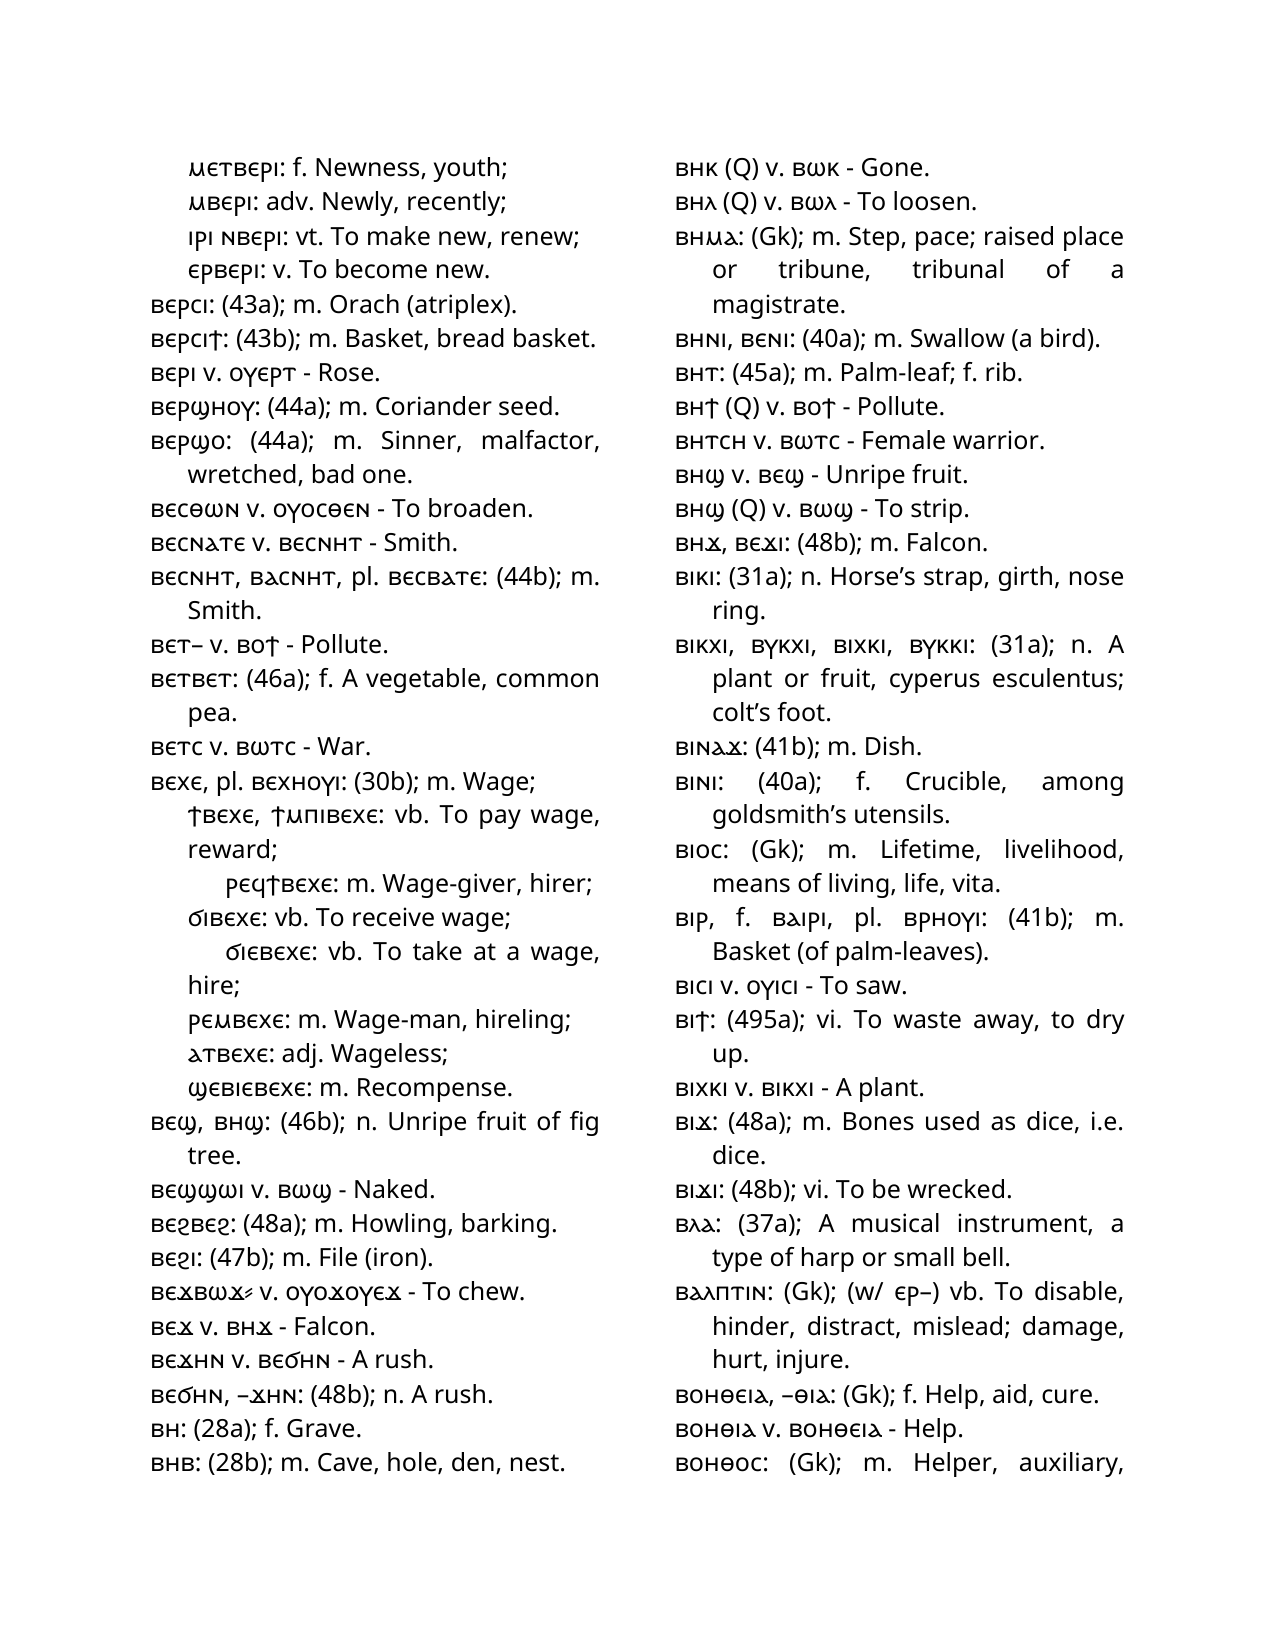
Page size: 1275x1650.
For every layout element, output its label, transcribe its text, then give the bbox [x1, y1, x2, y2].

text ⲃⲉϣϣⲱⲓ v. ⲃⲱϣ - Naked. [150, 1172, 601, 1206]
text ⲙⲃⲉⲣⲓ: adv. Newly, recently; [150, 184, 601, 218]
text ⲃⲓⲕⲓ: (31a); n. Horse’s strap, girth, nose ring. [674, 559, 1125, 627]
text ⲃⲉⲣⲓ v. ⲟⲩⲉⲣⲧ - Rose. [150, 354, 601, 388]
text ⲃⲉⲣϣⲟ: (44a); m. Sinner, malfactor, wretched, bad one. [150, 422, 601, 491]
text ⲃⲏⲕ (Q) v. ⲃⲱⲕ - Gone. [674, 150, 1125, 184]
text ⲃⲓϫ: (48a); m. Bones used as dice, i.e. dice. [674, 1104, 1125, 1172]
text ⲉⲣⲃⲉⲣⲓ: v. To become new. [150, 252, 601, 286]
text ⲃⲁⲗⲡⲧⲓⲛ: (Gk); (w/ ⲉⲣ–) vb. To disable, hinder, distract, mislead; damage, hurt, injure. [674, 1274, 1125, 1376]
text ⲃⲗⲁ: (37a); A musical instrument, a type of harp or small bell. [674, 1206, 1125, 1274]
text ⲃⲓⲣ, f. ⲃⲁⲓⲣⲓ, pl. ⲃⲣⲏⲟⲩⲓ: (41b); m. Basket (of palm-leaves). [674, 899, 1125, 967]
text ϭⲓⲉⲃⲉⲭⲉ: vb. To take at a wage, hire; [150, 933, 601, 1002]
text ⲃⲉⲭⲉ, pl. ⲃⲉⲭⲏⲟⲩⲓ: (30b); m. Wage; [150, 763, 601, 797]
text ⲃⲏϫ, ⲃⲉϫⲓ: (48b); m. Falcon. [674, 525, 1125, 559]
text ⲃⲉϣ, ⲃⲏϣ: (46b); n. Unripe fruit of fig tree. [150, 1104, 601, 1172]
text ⲃⲉϫⲃⲱϫ⸗ v. ⲟⲩⲟϫⲟⲩⲉϫ - To chew. [150, 1274, 601, 1308]
text ⲣⲉⲙⲃⲉⲭⲉ: m. Wage-man, hireling; [150, 1002, 601, 1036]
text ⲃⲓⲭⲕⲓ v. ⲃⲓⲕⲭⲓ - A plant. [674, 1070, 1125, 1104]
text ⲃⲉϩⲓ: (47b); m. File (iron). [150, 1240, 601, 1274]
text ϣⲉⲃⲓⲉⲃⲉⲭⲉ: m. Recompense. [150, 1070, 601, 1104]
text ⲃⲉⲧⲃⲉⲧ: (46a); f. A vegetable, common pea. [150, 661, 601, 729]
text ⲃⲓⲕⲭⲓ, ⲃⲩⲕⲭⲓ, ⲃⲓⲭⲕⲓ, ⲃⲩⲕⲕⲓ: (31a); n. A plant or fruit, cyperus esculentus; colt’s foot. [674, 627, 1125, 729]
text ⲃⲓϯ: (495a); vi. To waste away, to dry up. [674, 1002, 1125, 1070]
text ⲃⲉⲣⲥⲓϯ: (43b); m. Basket, bread basket. [150, 320, 601, 354]
text ⲃⲏⲙⲁ: (Gk); m. Step, pace; raised place or tribune, tribunal of a magistrate. [674, 218, 1125, 320]
text ⲃⲓϫⲓ: (48b); vi. To be wrecked. [674, 1172, 1125, 1206]
text ⲃⲟⲏⲑⲉⲓⲁ, –ⲑⲓⲁ: (Gk); f. Help, aid, cure. [674, 1376, 1125, 1410]
text ⲃⲏⲧ: (45a); m. Palm-leaf; f. rib. [674, 354, 1125, 388]
text ⲃⲉϫ v. ⲃⲏϫ - Falcon. [150, 1308, 601, 1342]
text ⲃⲉϩⲃⲉϩ: (48a); m. Howling, barking. [150, 1206, 601, 1240]
text ⲙⲉⲧⲃⲉⲣⲓ: f. Newness, youth; [150, 150, 601, 184]
text ϯⲃⲉⲭⲉ, ϯⲙⲡⲓⲃⲉⲭⲉ: vb. To pay wage, reward; [150, 797, 601, 865]
text ⲃⲉⲥⲑⲱⲛ v. ⲟⲩⲟⲥⲑⲉⲛ - To broaden. [150, 491, 601, 525]
text ⲃⲏⲧⲥⲏ v. ⲃⲱⲧⲥ - Female warrior. [674, 422, 1125, 457]
text ⲃⲏ: (28a); f. Grave. [150, 1410, 601, 1444]
text ⲁⲧⲃⲉⲭⲉ: adj. Wageless; [150, 1036, 601, 1070]
text ⲃⲟⲏⲑⲓⲁ v. ⲃⲟⲏⲑⲉⲓⲁ - Help. [674, 1410, 1125, 1444]
text ⲃⲉⲥⲛⲁⲧⲉ v. ⲃⲉⲥⲛⲏⲧ - Smith. [150, 525, 601, 559]
text ⲃⲓⲟⲥ: (Gk); m. Lifetime, livelihood, means of living, life, vita. [674, 831, 1125, 899]
text ⲃⲉⲥⲛⲏⲧ, ⲃⲁⲥⲛⲏⲧ, pl. ⲃⲉⲥⲃⲁⲧⲉ: (44b); m. Smith. [150, 559, 601, 627]
text ⲃⲉⲧ– v. ⲃⲟϯ - Pollute. [150, 627, 601, 661]
text ⲃⲏⲛⲓ, ⲃⲉⲛⲓ: (40a); m. Swallow (a bird). [674, 320, 1125, 354]
text ⲃⲏϣ (Q) v. ⲃⲱϣ - To strip. [674, 491, 1125, 525]
text ⲃⲟⲏⲑⲟⲥ: (Gk); m. Helper, auxiliary, assistant. [674, 1444, 1125, 1478]
text ⲃⲏⲃ: (28b); m. Cave, hole, den, nest. [150, 1444, 601, 1478]
text ⲃⲓⲥⲓ v. ⲟⲩⲓⲥⲓ - To saw. [674, 967, 1125, 1002]
text ⲃⲉⲣⲥⲓ: (43a); m. Orach (atriplex). [150, 286, 601, 320]
text ⲣⲉϥϯⲃⲉⲭⲉ: m. Wage-giver, hirer; [150, 865, 601, 899]
text ⲓⲣⲓ ⲛⲃⲉⲣⲓ: vt. To make new, renew; [150, 218, 601, 252]
text ⲃⲓⲛⲓ: (40a); f. Crucible, among goldsmith’s utensils. [674, 763, 1125, 831]
text ⲃⲉϭⲏⲛ, –ϫⲏⲛ: (48b); n. A rush. [150, 1376, 601, 1410]
text ⲃⲉϫⲏⲛ v. ⲃⲉϭⲏⲛ - A rush. [150, 1342, 601, 1376]
text ⲃⲉⲣϣⲏⲟⲩ: (44a); m. Coriander seed. [150, 388, 601, 422]
text ⲃⲏⲗ (Q) v. ⲃⲱⲗ - To loosen. [674, 184, 1125, 218]
text ⲃⲏϯ (Q) v. ⲃⲟϯ - Pollute. [674, 388, 1125, 422]
text ⲃⲓⲛⲁϫ: (41b); m. Dish. [674, 729, 1125, 763]
text ⲃⲏϣ v. ⲃⲉϣ - Unripe fruit. [674, 457, 1125, 491]
text ϭⲓⲃⲉⲭⲉ: vb. To receive wage; [150, 899, 601, 933]
text ⲃⲉⲧⲥ v. ⲃⲱⲧⲥ - War. [150, 729, 601, 763]
